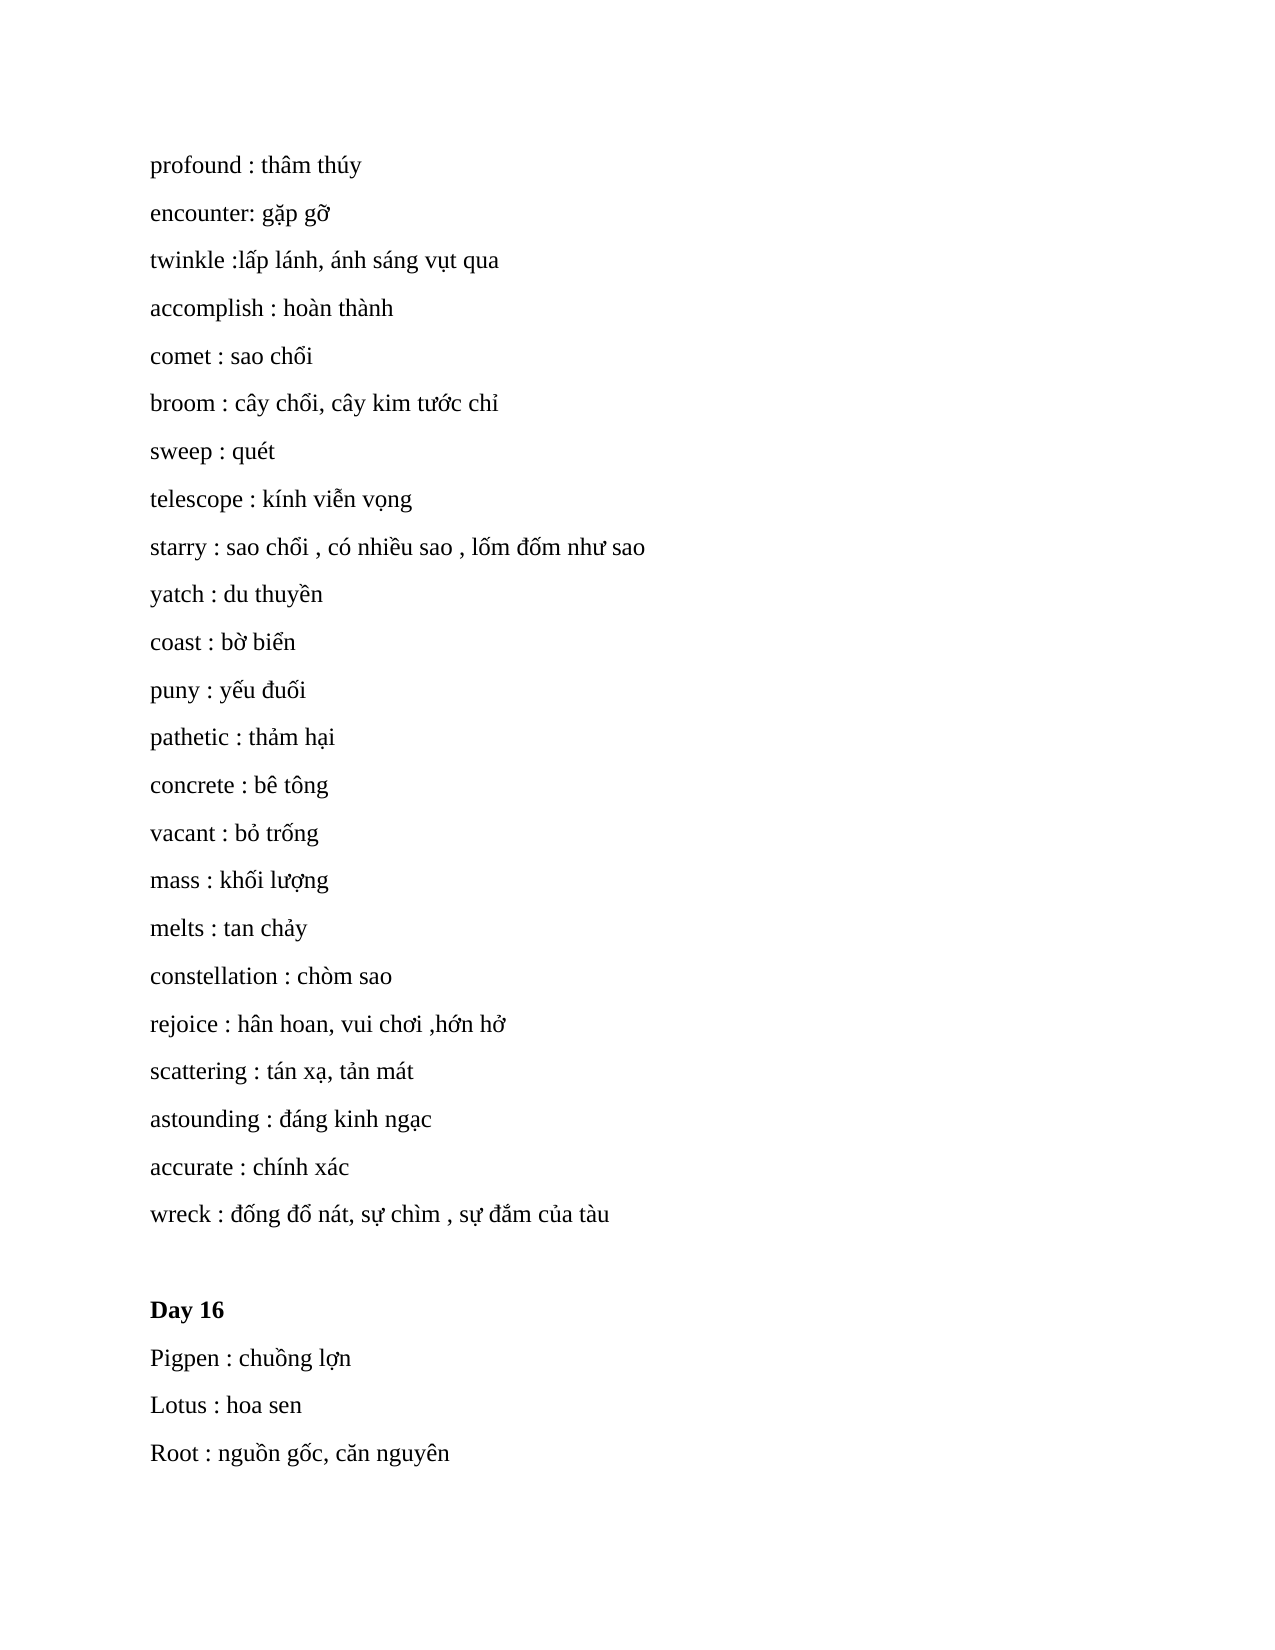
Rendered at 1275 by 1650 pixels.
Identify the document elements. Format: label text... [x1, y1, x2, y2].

text astounding : đáng kinh ngạc [150, 1104, 1125, 1133]
text constellation : chòm sao [150, 961, 1125, 990]
text Pigpen : chuồng lợn [150, 1343, 1125, 1371]
text wreck : đống đổ nát, sự chìm , sự đắm của tàu [150, 1199, 1125, 1228]
text broom : cây chổi, cây kim tước chỉ [150, 388, 1125, 417]
text profound : thâm thúy [150, 150, 1125, 179]
text puny : yếu đuối [150, 675, 1125, 703]
text Root : nguồn gốc, căn nguyên [150, 1438, 1125, 1467]
text concrete : bê tông [150, 770, 1125, 799]
text encounter: gặp gỡ [150, 198, 1125, 226]
text Lotus : hoa sen [150, 1390, 1125, 1419]
text pathetic : thảm hại [150, 722, 1125, 751]
text mass : khối lượng [150, 866, 1125, 894]
text telescope : kính viễn vọng [150, 484, 1125, 513]
text comet : sao chổi [150, 341, 1125, 369]
text sweep : quét [150, 436, 1125, 465]
text accomplish : hoàn thành [150, 293, 1125, 322]
text vacant : bỏ trống [150, 818, 1125, 847]
text twinkle :lấp lánh, ánh sáng vụt qua [150, 245, 1125, 274]
text scattering : tán xạ, tản mát [150, 1056, 1125, 1085]
text coast : bờ biển [150, 627, 1125, 656]
text starry : sao chổi , có nhiều sao , lốm đốm như sao [150, 532, 1125, 560]
text yatch : du thuyền [150, 579, 1125, 608]
text rejoice : hân hoan, vui chơi ,hớn hở [150, 1009, 1125, 1037]
text melts : tan chảy [150, 913, 1125, 942]
text accurate : chính xác [150, 1152, 1125, 1181]
text Day 16 [150, 1295, 1125, 1324]
